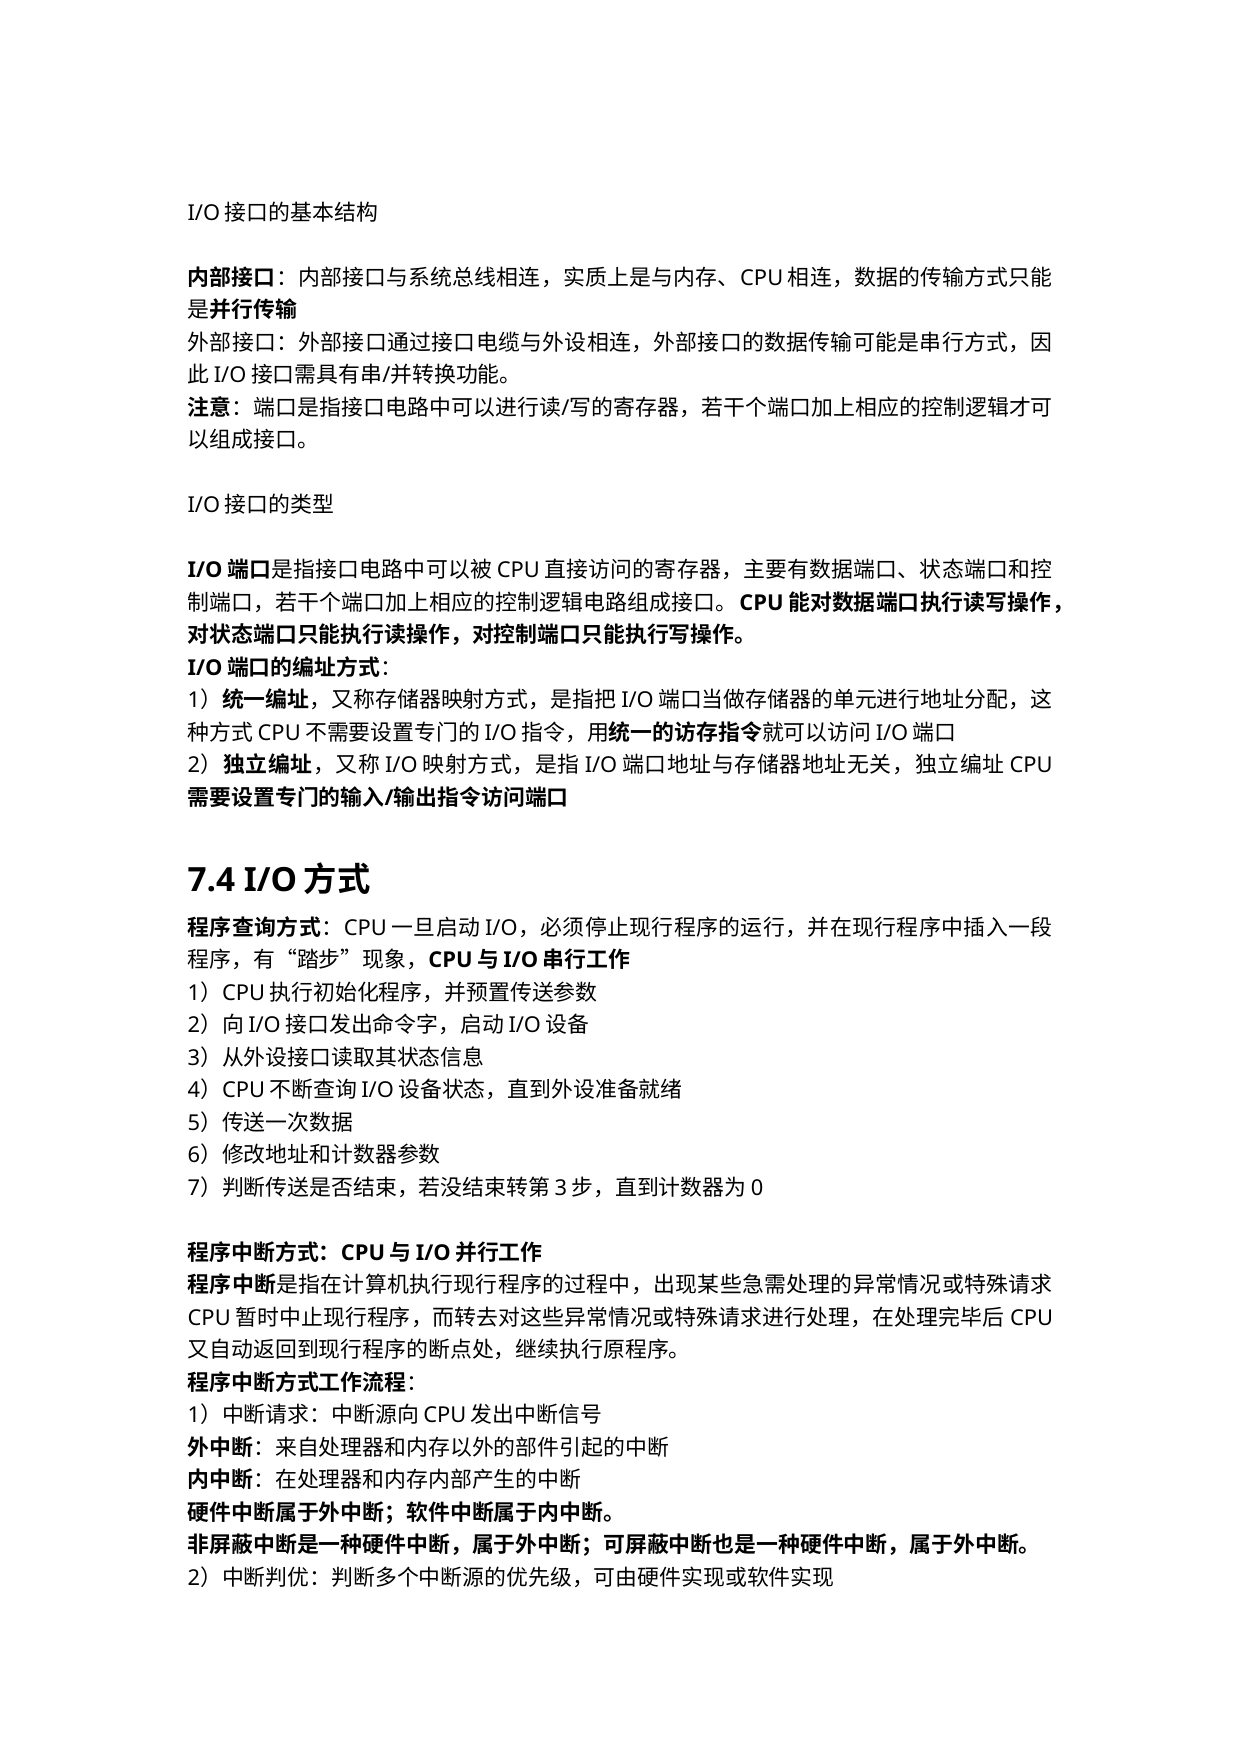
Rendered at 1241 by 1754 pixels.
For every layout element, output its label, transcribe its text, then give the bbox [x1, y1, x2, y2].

text 程序中断方式：CPU与I/O并行工作 程序中断是指在计算机执行现行程序的过程中，出现某些急需处理的异常情况或特殊请求，CPU暂时中止现行程序，而转去对这些异常情况或特殊请求进行处理，在处理完毕后CPU又自动返回到现行程序的断点处，继续执行原程序。 [187, 1234, 1053, 1364]
text I/O端口是指接口电路中可以被CPU直接访问的寄存器，主要有数据端口、状态端口和控制端口，若干个端口加上相应的控制逻辑电路组成接口。CPU能对数据端口执行读写操作，对状态端口只能执行读操作，对控制端口只能执行写操作。 [187, 552, 1053, 649]
text 7.4 I/O方式 [187, 844, 1053, 909]
text 程序查询方式：CPU一旦启动I/O，必须停止现行程序的运行，并在现行程序中插入一段程序，有“踏步”现象，CPU与I/O串行工作 1）CPU执行初始化程序，并预置传送参数 2）向I/O接口发出命令字，启动I/O设备 3）从外设接口读取其状态信息 4）CPU不断查询I/O设备状态，直到外设准备就绪 5）传送一次数据 6）修改地址和计数器参数 7）判断传送是否结束，若没结束转第3步，直到计数器为0 [187, 909, 1053, 1202]
text I/O端口的编址方式： 1）统一编址，又称存储器映射方式，是指把I/O端口当做存储器的单元进行地址分配，这种方式CPU不需要设置专门的I/O指令，用统一的访存指令就可以访问I/O端口 2）独立编址，又称I/O映射方式，是指I/O端口地址与存储器地址无关，独立编址CPU需要设置专门的输入/输出指令访问端口 [187, 649, 1053, 812]
text I/O接口的基本结构 [187, 194, 1053, 227]
text 内部接口：内部接口与系统总线相连，实质上是与内存、CPU相连，数据的传输方式只能是并行传输 外部接口：外部接口通过接口电缆与外设相连，外部接口的数据传输可能是串行方式，因此I/O接口需具有串/并转换功能。 注意：端口是指接口电路中可以进行读/写的寄存器，若干个端口加上相应的控制逻辑才可以组成接口。 [187, 259, 1053, 454]
text I/O接口的类型 [187, 487, 1053, 519]
text 程序中断方式工作流程： 1）中断请求：中断源向CPU发出中断信号 外中断：来自处理器和内存以外的部件引起的中断 内中断：在处理器和内存内部产生的中断 硬件中断属于外中断；软件中断属于内中断。 非屏蔽中断是一种硬件中断，属于外中断；可屏蔽中断也是一种硬件中断，属于外中断。 [187, 1364, 1053, 1559]
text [187, 1559, 1053, 1592]
